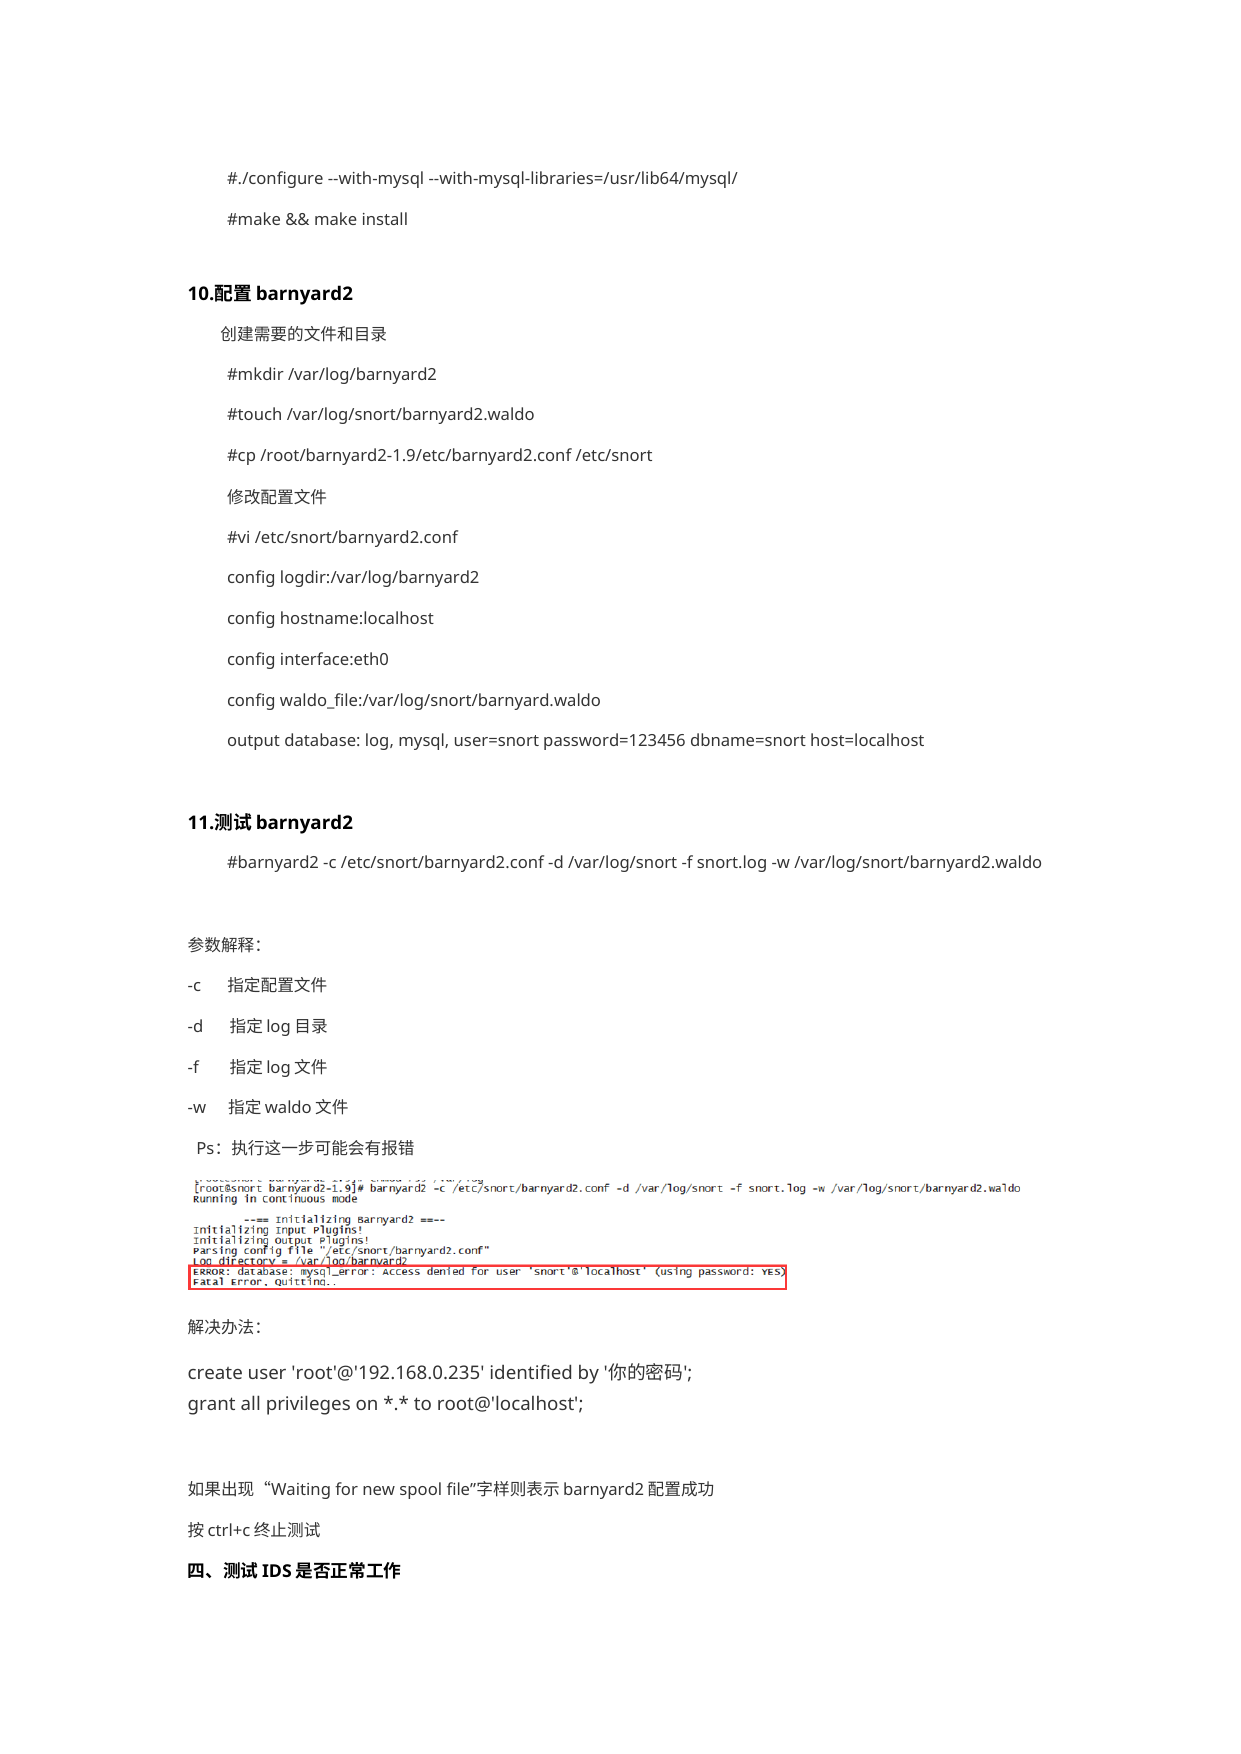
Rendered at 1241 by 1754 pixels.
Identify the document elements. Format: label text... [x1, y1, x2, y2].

text #make && make install [187, 203, 1053, 235]
text #./configure --with-mysql --with-mysql-libraries=/usr/lib64/mysql/ [187, 162, 1053, 194]
text create user 'root'@'192.168.0.235' identified by '你的密码'; grant all privileges on *.* to root@'localhost'; [187, 1355, 1053, 1420]
text #mkdir /var/log/barnyard2 [187, 357, 1053, 390]
text -f 指定log文件 [187, 1050, 1053, 1082]
text #barnyard2 -c /etc/snort/barnyard2.conf -d /var/log/snort -f snort.log -w /var/log/snort/barnyard2.waldo [187, 846, 1053, 879]
subtitle 11.测试barnyard2 [187, 805, 1053, 838]
text config logdir:/var/log/barnyard2 [187, 561, 1053, 593]
text 创建需要的文件和目录 [187, 317, 1053, 349]
subtitle 10.配置barnyard2 [187, 276, 1053, 308]
text -w 指定waldo文件 [187, 1091, 1053, 1123]
picture [187, 1172, 1053, 1290]
text #touch /var/log/snort/barnyard2.waldo [187, 398, 1053, 431]
text 解决办法： [187, 1310, 1053, 1343]
text #cp /root/barnyard2-1.9/etc/barnyard2.conf /etc/snort [187, 439, 1053, 471]
text output database: log, mysql, user=snort password=123456 dbname=snort host=localhost [187, 724, 1053, 756]
text config waldo_file:/var/log/snort/barnyard.waldo [187, 683, 1053, 716]
text 修改配置文件 [187, 479, 1053, 512]
text config interface:eth0 [187, 642, 1053, 675]
text -c 指定配置文件 [187, 968, 1053, 1001]
text 按ctrl+c终止测试 [187, 1513, 1053, 1546]
text Ps：执行这一步可能会有报错 [187, 1131, 1053, 1164]
text -d 指定log目录 [187, 1009, 1053, 1042]
text config hostname:localhost [187, 602, 1053, 634]
subtitle 四、测试IDS是否正常工作 [187, 1554, 1053, 1586]
text #vi /etc/snort/barnyard2.conf [187, 520, 1053, 553]
text 如果出现“Waiting for new spool file”字样则表示barnyard2配置成功 [187, 1472, 1053, 1505]
text 参数解释： [187, 928, 1053, 960]
